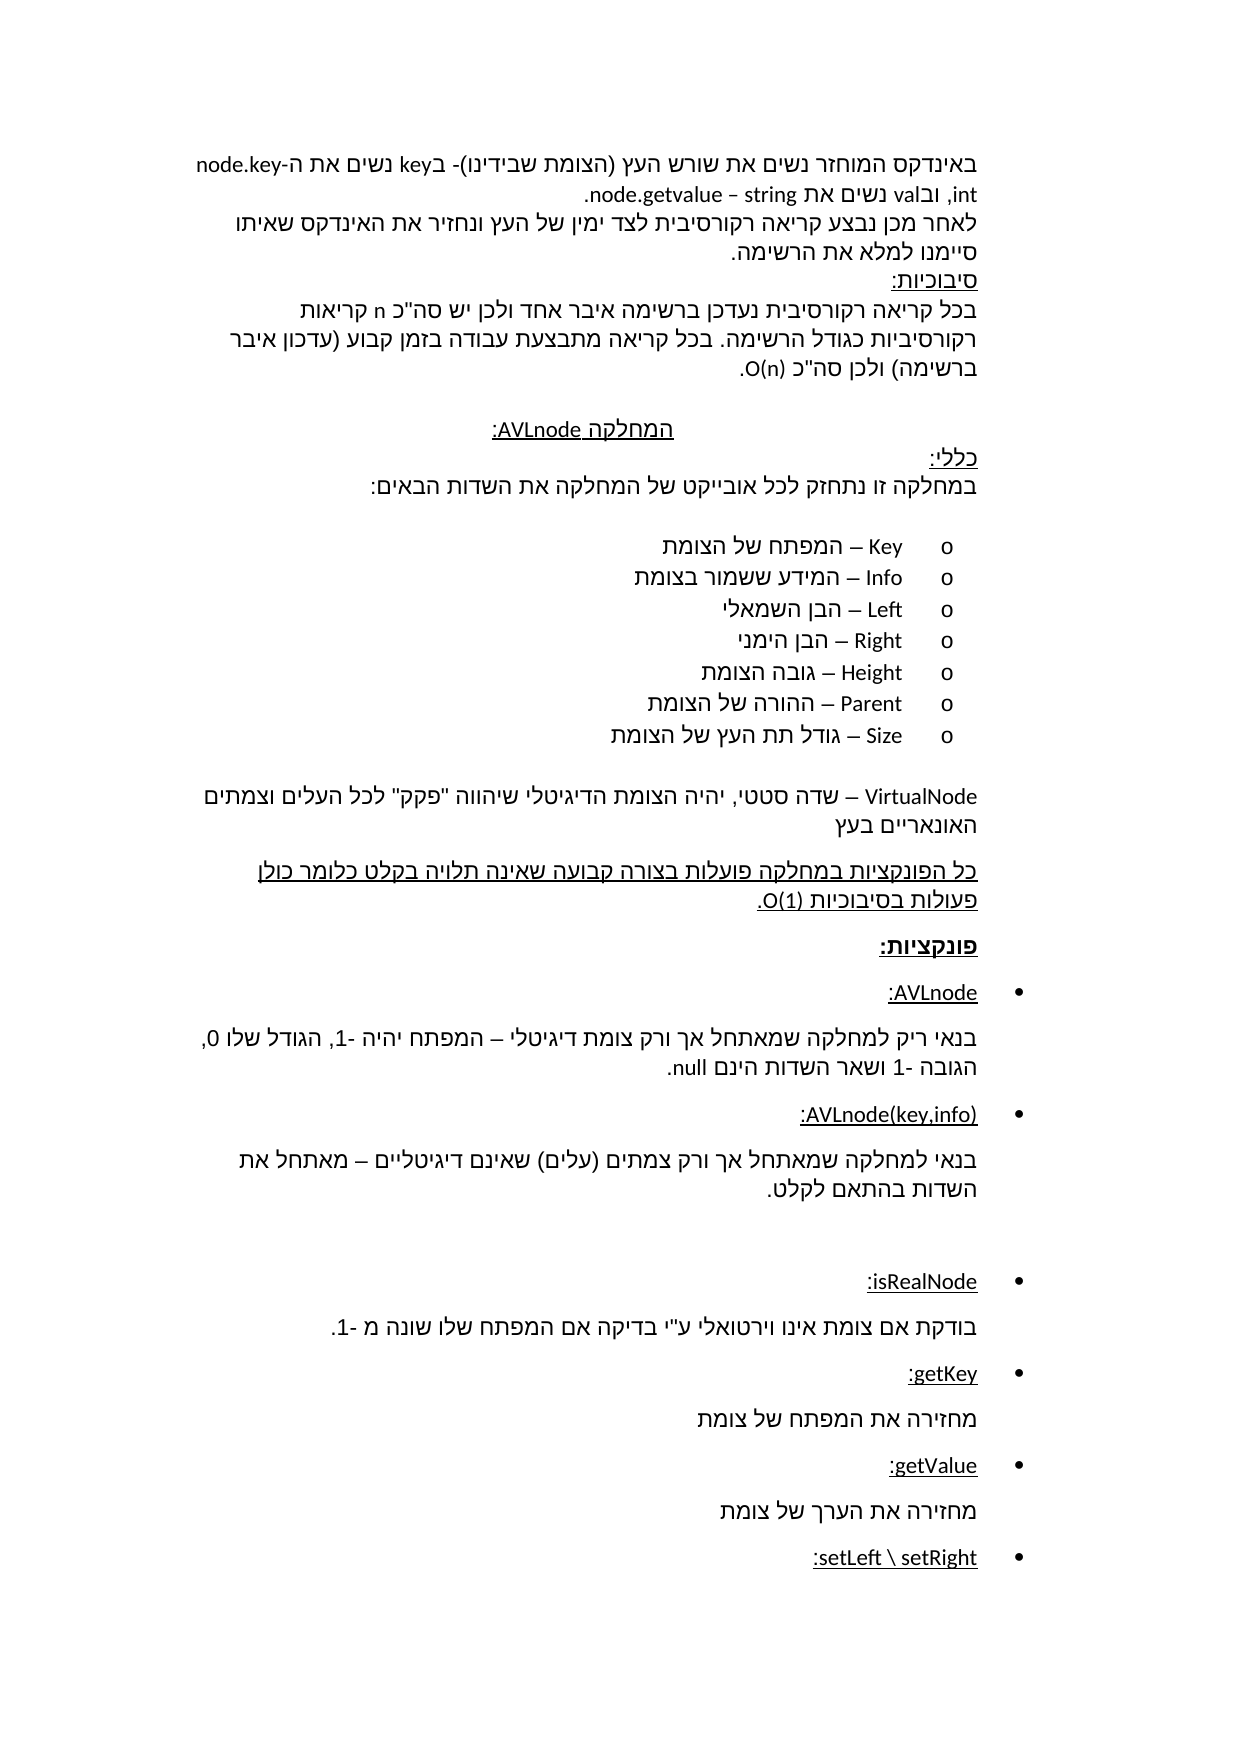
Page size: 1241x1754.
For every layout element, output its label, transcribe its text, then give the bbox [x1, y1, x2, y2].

text בנאי למחלקה שמאתחל אך ורק צמתים (עלים) שאינם דיגיטליים – מאתחל את השדות בהתאם לקלט. [187, 1147, 978, 1202]
list בכל קריאה רקורסיבית נעדכן ברשימה איבר אחד ולכן יש סה"כ n קריאות רקורסיביות כגודל הרשימה. בכל קריאה מתבצעת עבודה בזמן קבוע (עדכון איבר ברשימה) ולכן סה"כ O(n). [187, 296, 978, 382]
list setLeft \ setRight: [187, 1543, 1015, 1571]
list isRealNode: [187, 1267, 1015, 1296]
list Key – המפתח של הצומת [187, 532, 940, 561]
list AVLnode: [187, 978, 1015, 1006]
text בודקת אם צומת אינו וירטואלי ע"י בדיקה אם המפתח שלו שונה מ -1. [187, 1314, 978, 1341]
list VirtualNode – שדה סטטי, יהיה הצומת הדיגיטלי שיהווה "פקק" לכל העלים וצמתים האונאריים בעץ [187, 782, 978, 839]
list Size – גודל תת העץ של הצומת [187, 721, 940, 750]
text בנאי ריק למחלקה שמאתחל אך ורק צומת דיגיטלי – המפתח יהיה -1, הגודל שלו 0, הגובה -1 ושאר השדות הינם null. [187, 1025, 978, 1081]
list באינדקס המוחזר נשים את שורש העץ (הצומת שבידינו)- בkey נשים את הnode.key- int, ובval נשים את node.getvalue – string. [187, 150, 978, 208]
text מחזירה את הערך של צומת [187, 1498, 978, 1525]
list סיבוכיות: [187, 267, 978, 294]
list המחלקה AVLnode: [187, 415, 978, 443]
text פונקציות: [187, 933, 978, 959]
list Left – הבן השמאלי [187, 595, 940, 624]
text כל הפונקציות במחלקה פועלות בצורה קבועה שאינה תלויה בקלט כלומר כולן פעולות בסיבוכיות O(1). [187, 858, 978, 914]
list במחלקה זו נתחזק לכל אובייקט של המחלקה את השדות הבאים: [187, 473, 978, 500]
list Parent – ההורה של הצומת [187, 689, 940, 718]
list AVLnode(key,info): [187, 1100, 1015, 1128]
list getValue: [187, 1451, 1015, 1479]
list Right – הבן הימני [187, 626, 940, 656]
list Height – גובה הצומת [187, 658, 940, 687]
list Info – המידע ששמור בצומת [187, 563, 940, 593]
text מחזירה את המפתח של צומת [187, 1406, 978, 1433]
list כללי: [187, 445, 978, 471]
list getKey: [187, 1359, 1015, 1387]
list לאחר מכן נבצע קריאה רקורסיבית לצד ימין של העץ ונחזיר את האינדקס שאיתו סיימנו למלא את הרשימה. [187, 210, 978, 265]
